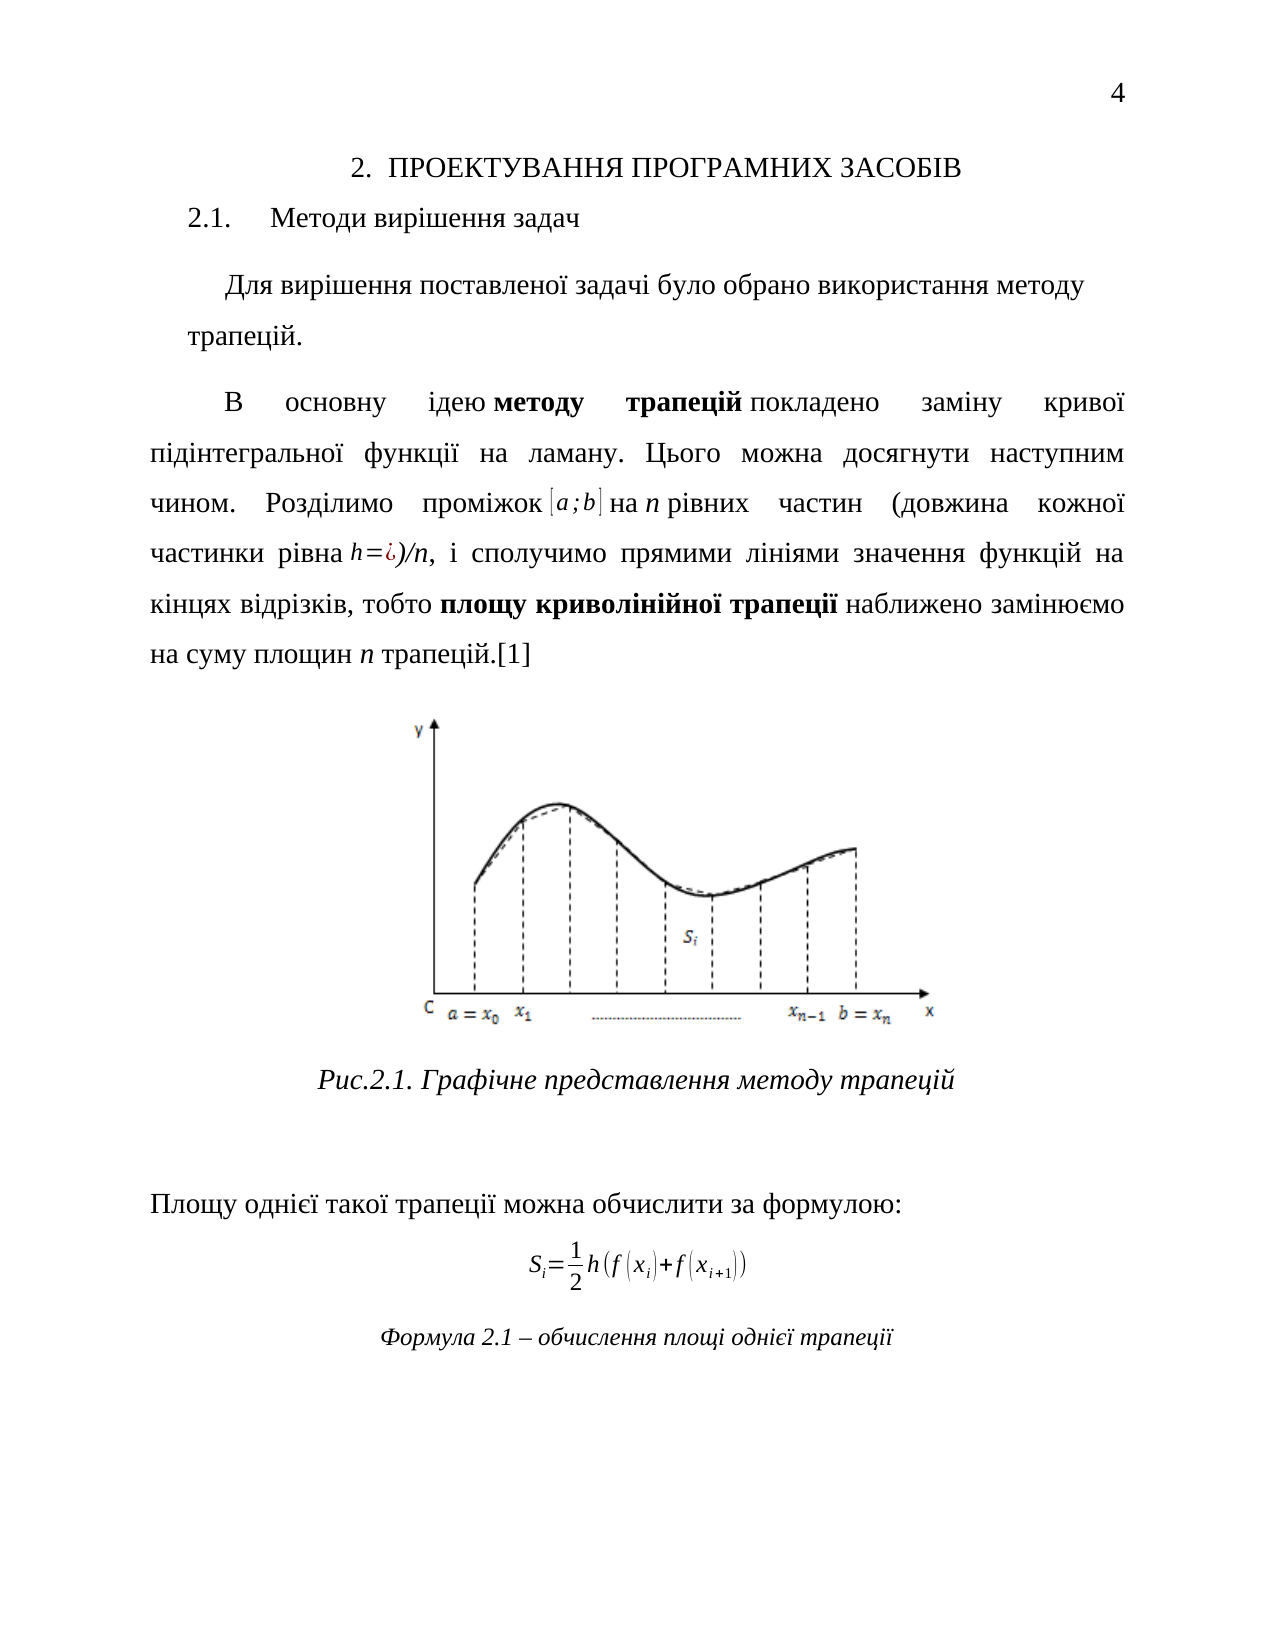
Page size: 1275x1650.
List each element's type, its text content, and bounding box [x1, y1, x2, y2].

text Площу однієї такої трапеції можна обчислити за формулою: [150, 1186, 1125, 1220]
picture [407, 707, 943, 1029]
text В основну ідею методу трапецій покладено заміну кривої підінтегральної функції на ламану. Цього можна досягнути наступним чином. Розділимо проміжок на n рівних частин (довжина кожної частинки рівна )/n, і сполучимо прямими лініями значення функцій на кінцях відрізків, тобто площу криволінійної трапеції наближено замінюємо на суму площин n трапецій.[1] [150, 619, 1125, 670]
text Формула 2.1 – обчислення площі однієї трапеції [150, 1322, 1125, 1350]
list Методи вирішення задач [187, 200, 1125, 234]
list ПРОЕКТУВАННЯ ПРОГРАМНИХ ЗАСОБІВ [187, 150, 1125, 183]
text В основну ідею методу трапецій покладено заміну кривої підінтегральної функції на ламану. Цього можна досягнути наступним чином. Розділимо проміжок на n рівних частин (довжина кожної частинки рівна )/n, і сполучимо прямими лініями значення функцій на кінцях відрізків, тобто площу криволінійної трапеції наближено замінюємо на суму площин n трапецій.[1] [150, 468, 1125, 586]
text Для вирішення поставленої задачі було обрано використання методу трапецій. [187, 267, 1125, 351]
text Рис.2.1. Графічне представлення методу трапецій [150, 1062, 1125, 1096]
text В основну ідею методу трапецій покладено заміну кривої підінтегральної функції на ламану. Цього можна досягнути наступним чином. Розділимо проміжок на n рівних частин (довжина кожної частинки рівна )/n, і сполучимо прямими лініями значення функцій на кінцях відрізків, тобто площу криволінійної трапеції наближено замінюємо на суму площин n трапецій.[1] [150, 384, 1125, 435]
